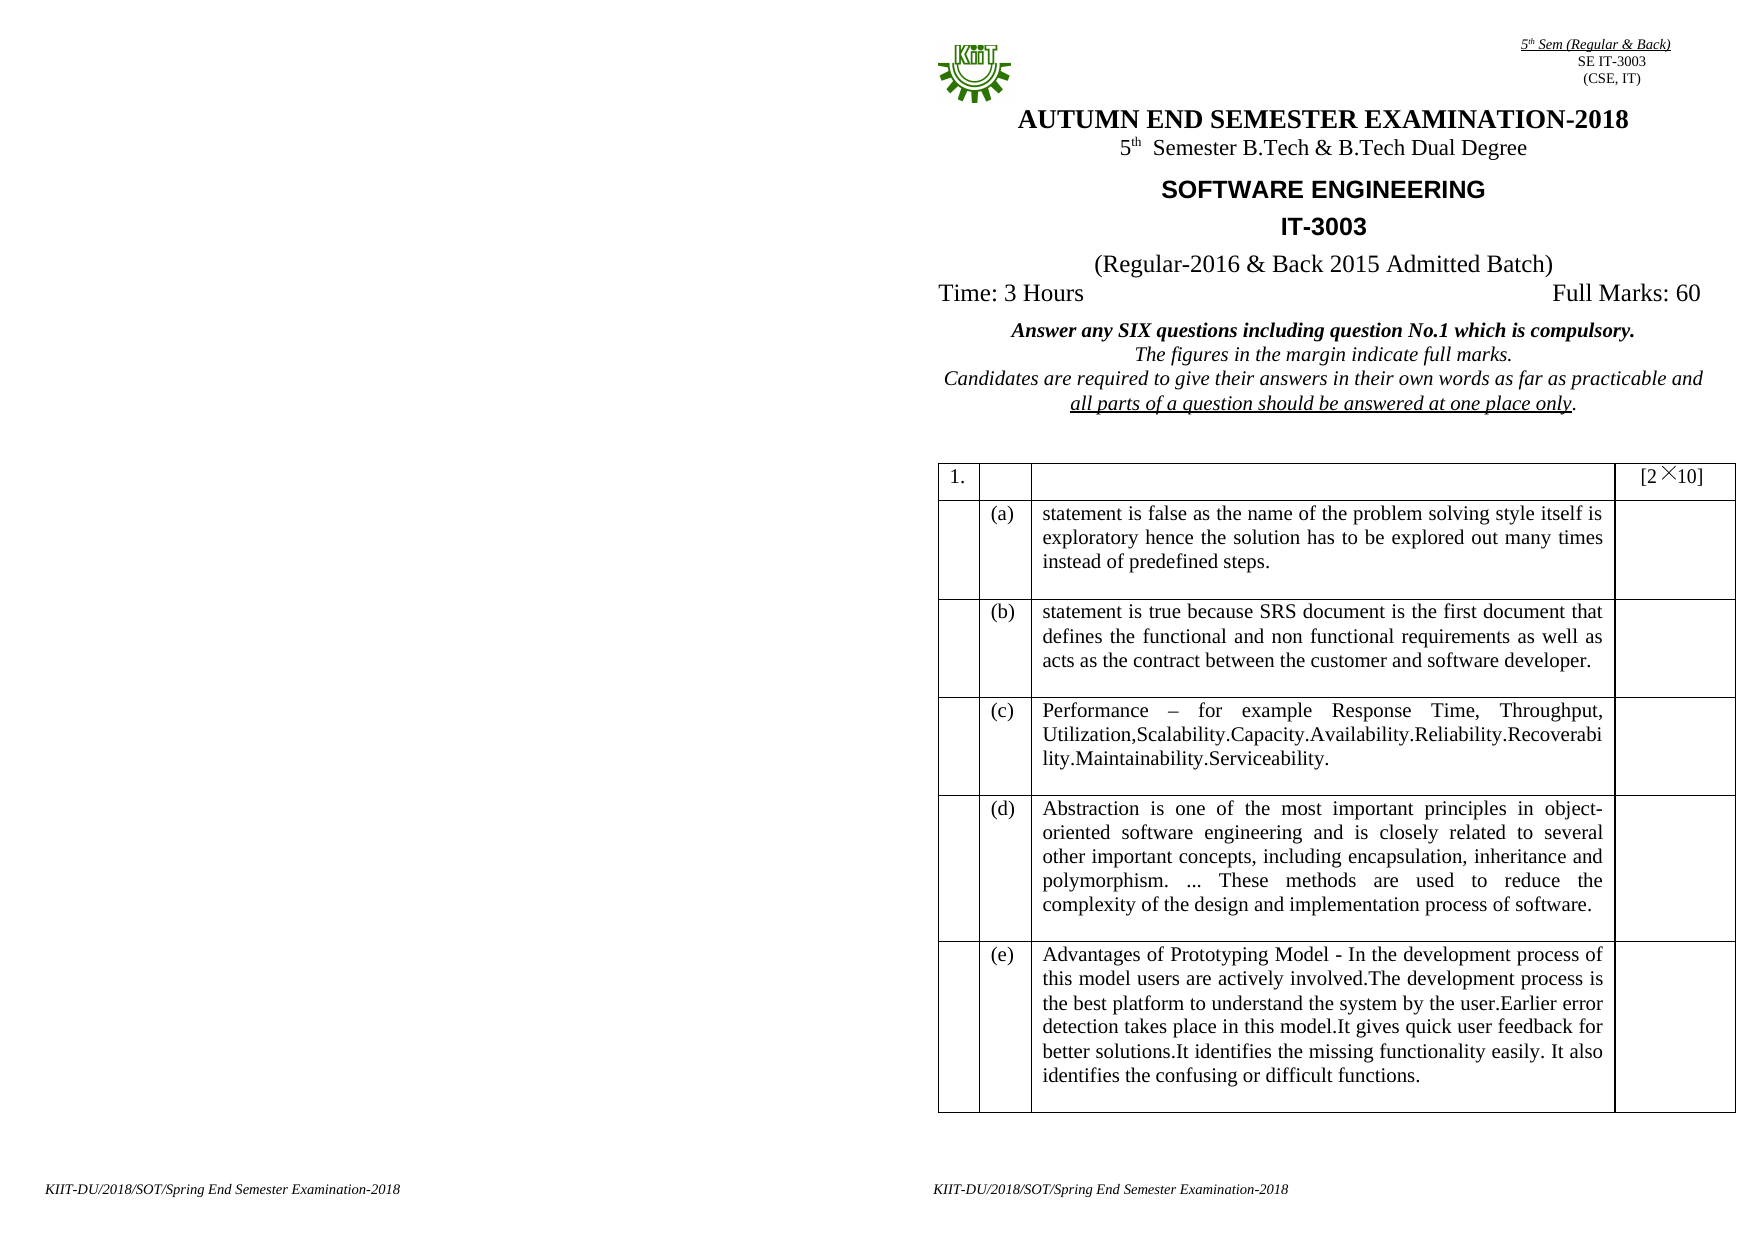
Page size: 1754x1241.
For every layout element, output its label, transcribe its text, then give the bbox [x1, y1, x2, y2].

table_cell (b) [980, 600, 1031, 697]
table_cell Performance – for example Response Time, Throughput, Utilization,Scalability.Capacity.Availability.Reliability.Recoverability.Maintainability.Serviceability. [1032, 698, 1614, 795]
table_cell [939, 796, 979, 941]
text 5th Semester B.Tech & B.Tech Dual Degree [938, 134, 1709, 160]
text IT-3003 [938, 209, 1709, 241]
table_cell [1616, 796, 1735, 941]
text Candidates are required to give their answers in their own words as far as practicable and all parts of a question should be answered at one place only. [938, 366, 1709, 414]
text AUTUMN END SEMESTER EXAMINATION-2018 [938, 103, 1709, 134]
table_header [210] [1616, 464, 1735, 500]
text Time: 3 Hours Full Marks: 60 [938, 278, 1709, 306]
table_cell (a) [980, 501, 1031, 598]
table_cell [1616, 501, 1735, 598]
text Software engineering [938, 172, 1709, 203]
table_cell [939, 600, 979, 697]
table_cell [939, 501, 979, 598]
table_header 1. [939, 464, 979, 500]
table_cell (d) [980, 796, 1031, 941]
table_cell (c) [980, 698, 1031, 795]
table_cell [939, 942, 979, 1112]
text Answer any SIX questions including question No.1 which is compulsory. [938, 318, 1709, 342]
table_cell (e) [980, 942, 1031, 1112]
table_cell [939, 698, 979, 795]
table_cell [1616, 698, 1735, 795]
table_cell Abstraction is one of the most important principles in object-oriented software engineering and is closely related to several other important concepts, including encapsulation, inheritance and polymorphism. ... These methods are used to reduce the complexity of the design and implementation process of software. [1032, 796, 1614, 941]
text (Regular-2016 & Back 2015 Admitted Batch) [938, 246, 1709, 278]
table_cell [1616, 600, 1735, 697]
table_header [980, 464, 1031, 500]
table_header [1032, 464, 1614, 500]
text The figures in the margin indicate full marks. [938, 342, 1709, 366]
table_cell statement is true because SRS document is the first document that defines the functional and non functional requirements as well as acts as the contract between the customer and software developer. [1032, 600, 1614, 697]
table_cell [1616, 942, 1735, 1112]
table_cell statement is false as the name of the problem solving style itself is exploratory hence the solution has to be explored out many times instead of predefined steps. [1032, 501, 1614, 598]
